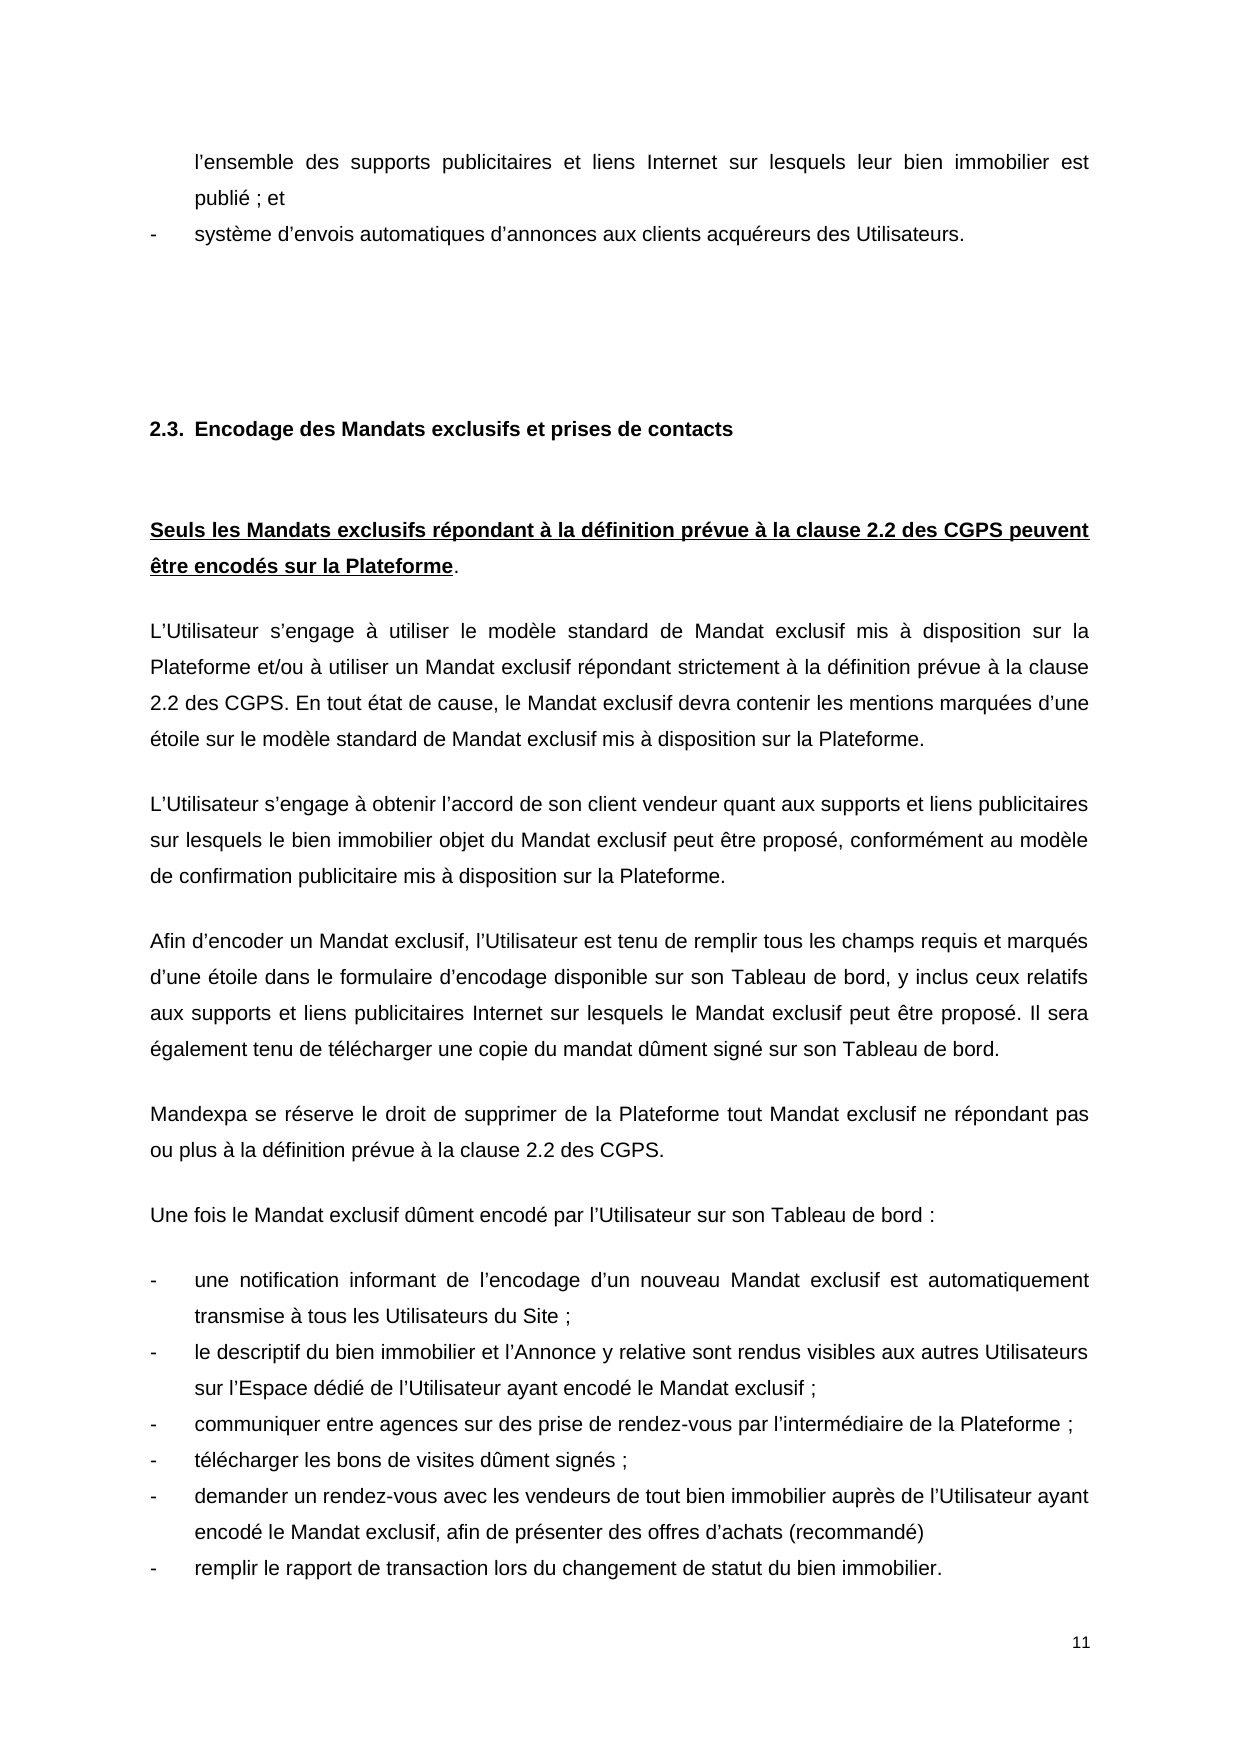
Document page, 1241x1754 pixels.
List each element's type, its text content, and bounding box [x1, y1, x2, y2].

text Mandexpa se réserve le droit de supprimer de la Plateforme tout Mandat exclusif ne répondant pas ou plus à la définition prévue à la clause 2.2 des CGPS. [150, 1102, 1090, 1162]
text Seuls les Mandats exclusifs répondant à la définition prévue à la clause 2.2 des CGPS peuvent être encodés sur la Plateforme. [150, 540, 1090, 578]
text L’Utilisateur s’engage à obtenir l’accord de son client vendeur quant aux supports et liens publicitaires sur lesquels le bien immobilier objet du Mandat exclusif peut être proposé, conformément au modèle de confirmation publicitaire mis à disposition sur la Plateforme. [150, 792, 1090, 888]
text Afin d’encoder un Mandat exclusif, l’Utilisateur est tenu de remplir tous les champs requis et marqués d’une étoile dans le formulaire d’encodage disponible sur son Tableau de bord, y inclus ceux relatifs aux supports et liens publicitaires Internet sur lesquels le Mandat exclusif peut être proposé. Il sera également tenu de télécharger une copie du mandat dûment signé sur son Tableau de bord. [150, 929, 1090, 1061]
list une notification informant de l’encodage d’un nouveau Mandat exclusif est automatiquement transmise à tous les Utilisateurs du Site ; [150, 1268, 1090, 1328]
list remplir le rapport de transaction lors du changement de statut du bien immobilier. [150, 1556, 1090, 1580]
text L’Utilisateur s’engage à utiliser le modèle standard de Mandat exclusif mis à disposition sur la Plateforme et/ou à utiliser un Mandat exclusif répondant strictement à la définition prévue à la clause 2.2 des CGPS. En tout état de cause, le Mandat exclusif devra contenir les mentions marquées d’une étoile sur le modèle standard de Mandat exclusif mis à disposition sur la Plateforme. [150, 619, 1090, 751]
list système d’envois automatiques d’annonces aux clients acquéreurs des Utilisateurs. [150, 222, 1090, 246]
list Encodage des Mandats exclusifs et prises de contacts [149, 417, 1090, 441]
list demander un rendez-vous avec les vendeurs de tout bien immobilier auprès de l’Utilisateur ayant encodé le Mandat exclusif, afin de présenter des offres d’achats (recommandé) [150, 1484, 1090, 1544]
list télécharger les bons de visites dûment signés ; [150, 1448, 1090, 1472]
text Une fois le Mandat exclusif dûment encodé par l’Utilisateur sur son Tableau de bord : [150, 1203, 1090, 1227]
list le descriptif du bien immobilier et l’Annonce y relative sont rendus visibles aux autres Utilisateurs sur l’Espace dédié de l’Utilisateur ayant encodé le Mandat exclusif ; [150, 1340, 1090, 1400]
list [150, 150, 1090, 210]
list communiquer entre agences sur des prise de rendez-vous par l’intermédiaire de la Plateforme ; [150, 1412, 1090, 1436]
text Seuls les Mandats exclusifs répondant à la définition prévue à la clause 2.2 des CGPS peuvent être encodés sur la Plateforme. [150, 518, 1090, 539]
